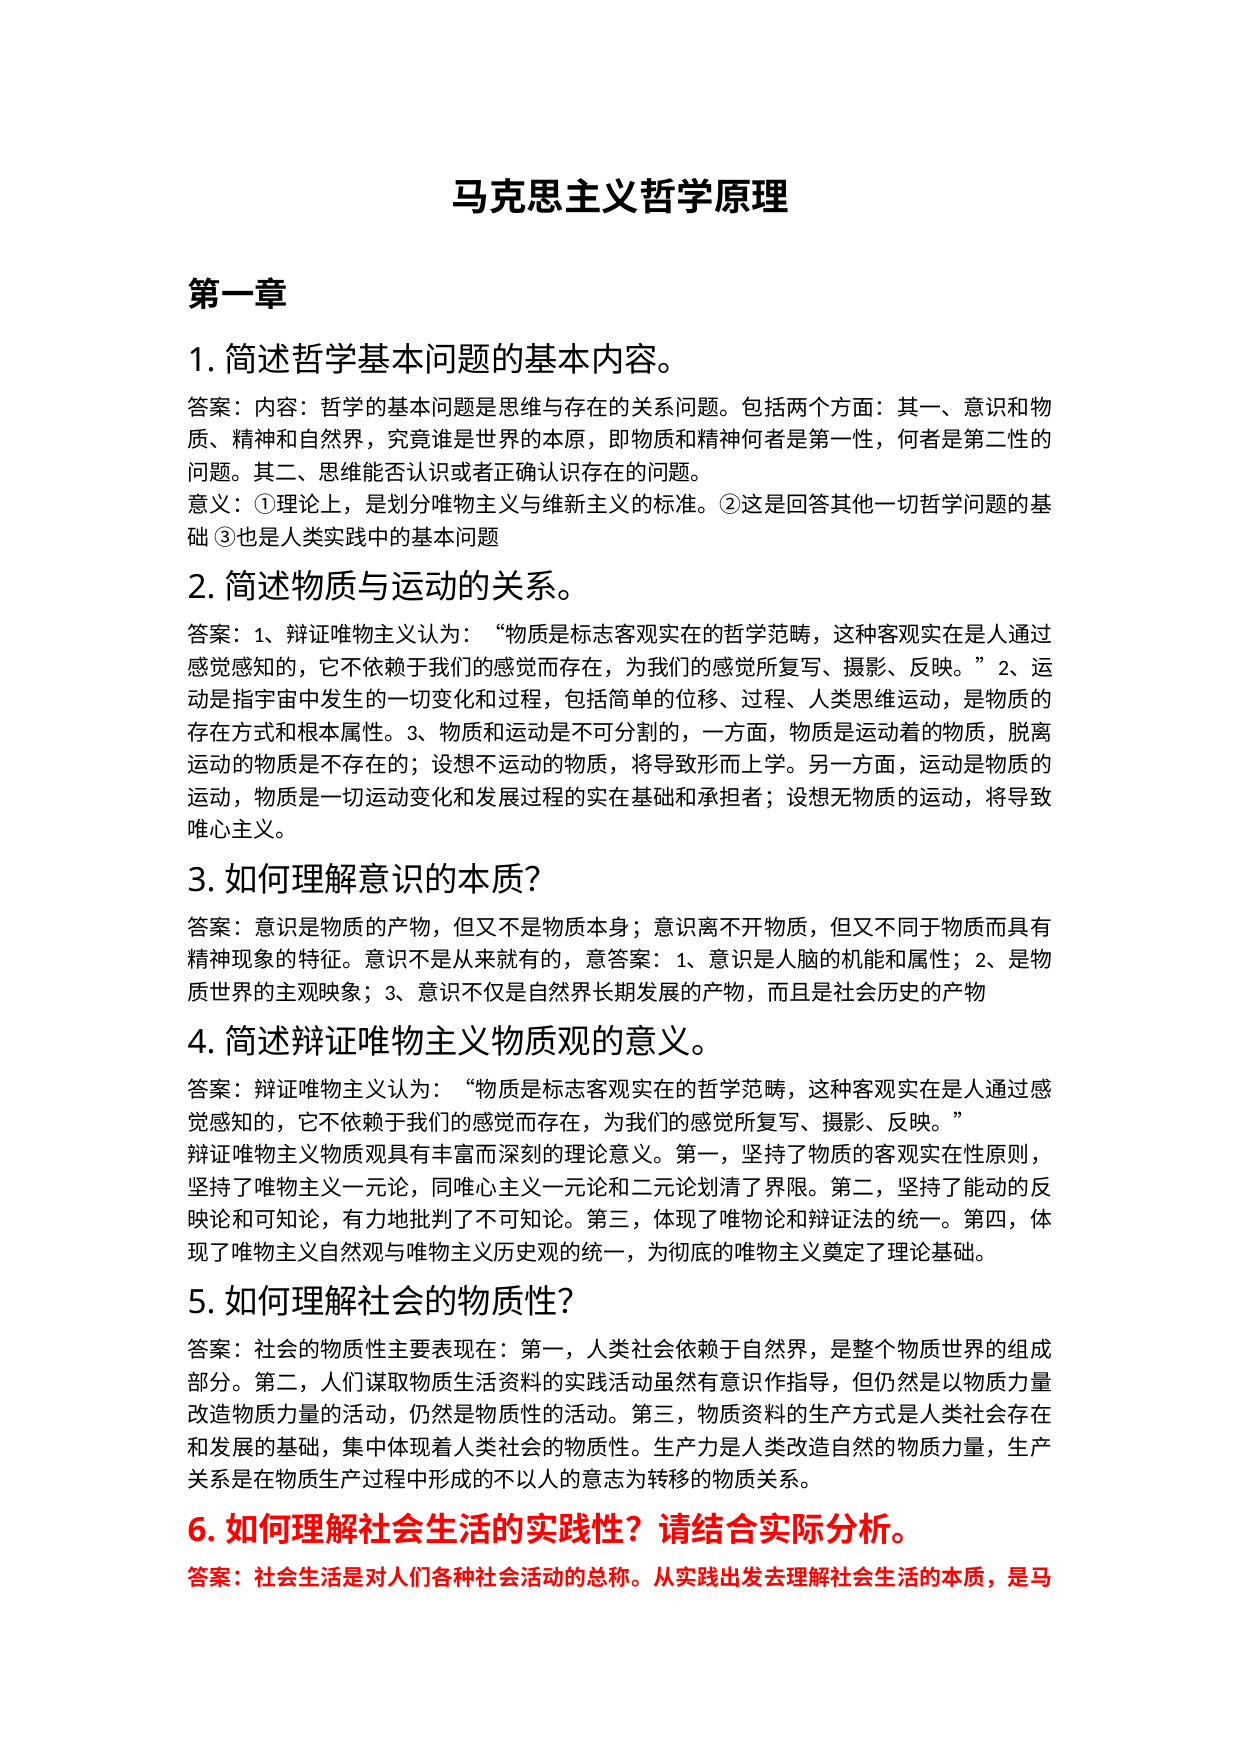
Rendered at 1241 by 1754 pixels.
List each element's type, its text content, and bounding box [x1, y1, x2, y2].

text 答案：内容：哲学的基本问题是思维与存在的关系问题。包括两个方面：其一、意识和物质、精神和自然界，究竟谁是世界的本原，即物质和精神何者是第一性，何者是第二性的问题。其二、思维能否认识或者正确认识存在的问题。 [187, 389, 1053, 487]
text 辩证唯物主义物质观具有丰富而深刻的理论意义。第一，坚持了物质的客观实在性原则，坚持了唯物主义一元论，同唯心主义一元论和二元论划清了界限。第二，坚持了能动的反映论和可知论，有力地批判了不可知论。第三，体现了唯物论和辩证法的统一。第四，体现了唯物主义自然观与唯物主义历史观的统一，为彻底的唯物主义奠定了理论基础。 [187, 1137, 1053, 1267]
text 马克思主义哲学原理 [187, 162, 1053, 227]
text 答案：1、辩证唯物主义认为：“物质是标志客观实在的哲学范畴，这种客观实在是人通过感觉感知的，它不依赖于我们的感觉而存在，为我们的感觉所复写、摄影、反映。”2、运动是指宇宙中发生的一切变化和过程，包括简单的位移、过程、人类思维运动，是物质的存在方式和根本属性。3、物质和运动是不可分割的，一方面，物质是运动着的物质，脱离运动的物质是不存在的；设想不运动的物质，将导致形而上学。另一方面，运动是物质的运动，物质是一切运动变化和发展过程的实在基础和承担者；设想无物质的运动，将导致唯心主义。 [187, 617, 1053, 844]
text 第一章 [187, 259, 1053, 324]
text 答案：意识是物质的产物，但又不是物质本身；意识离不开物质，但又不同于物质而具有精神现象的特征。意识不是从来就有的，意答案：1、意识是人脑的机能和属性；2、是物质世界的主观映象；3、意识不仅是自然界长期发展的产物，而且是社会历史的产物 [187, 909, 1053, 1007]
text 6. 如何理解社会生活的实践性？请结合实际分析。 [187, 1494, 1053, 1559]
text 4. 简述辩证唯物主义物质观的意义。 [187, 1007, 1053, 1072]
text 答案：社会的物质性主要表现在：第一，人类社会依赖于自然界，是整个物质世界的组成部分。第二，人们谋取物质生活资料的实践活动虽然有意识作指导，但仍然是以物质力量改造物质力量的活动，仍然是物质性的活动。第三，物质资料的生产方式是人类社会存在和发展的基础，集中体现着人类社会的物质性。生产力是人类改造自然的物质力量，生产关系是在物质生产过程中形成的不以人的意志为转移的物质关系。 [187, 1332, 1053, 1494]
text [187, 1559, 1053, 1592]
text 2. 简述物质与运动的关系。 [187, 552, 1053, 617]
text 答案：辩证唯物主义认为：“物质是标志客观实在的哲学范畴，这种客观实在是人通过感觉感知的，它不依赖于我们的感觉而存在，为我们的感觉所复写、摄影、反映。” [187, 1072, 1053, 1137]
text 意义：①理论上，是划分唯物主义与维新主义的标准。②这是回答其他一切哲学问题的基础 ③也是人类实践中的基本问题 [187, 487, 1053, 552]
text 5. 如何理解社会的物质性？ [187, 1267, 1053, 1332]
text 3. 如何理解意识的本质？ [187, 844, 1053, 909]
text 1. 简述哲学基本问题的基本内容。 [187, 324, 1053, 389]
